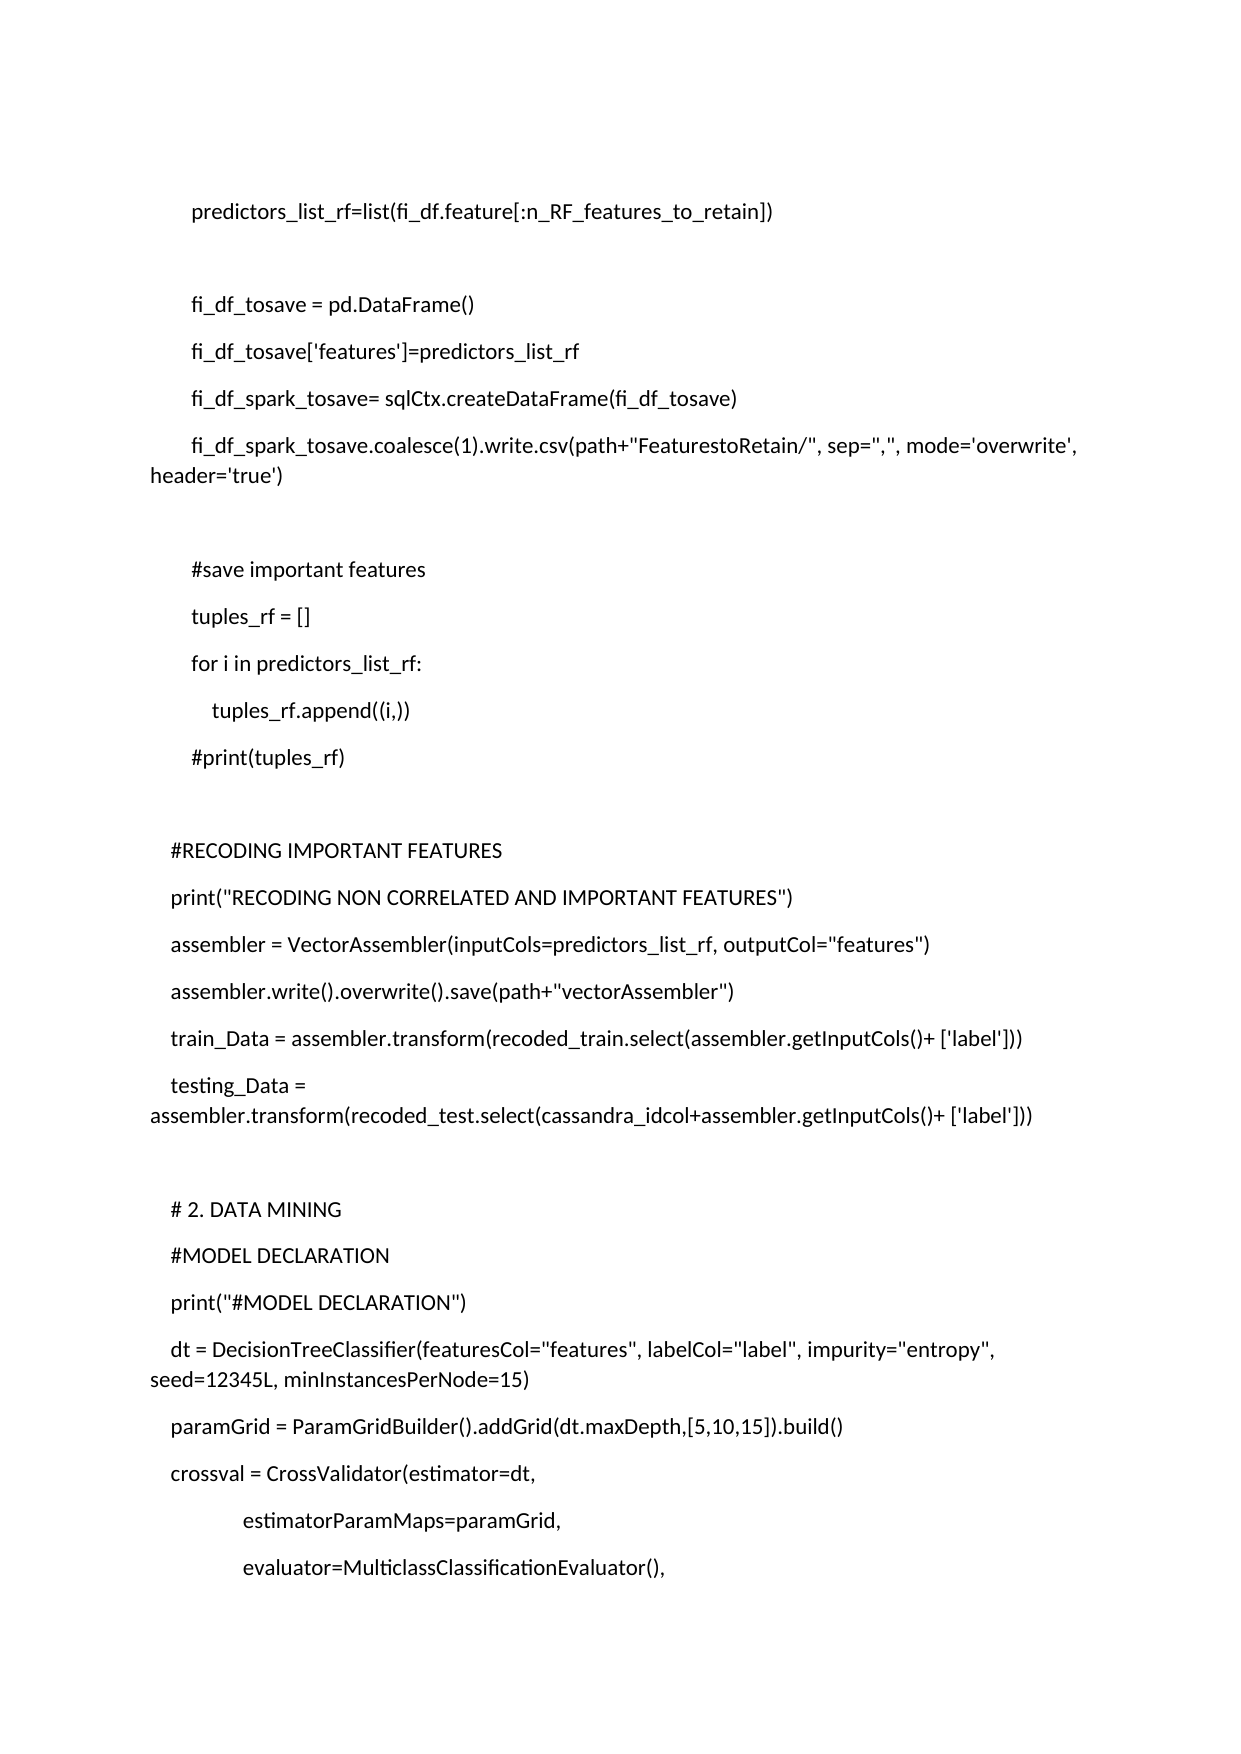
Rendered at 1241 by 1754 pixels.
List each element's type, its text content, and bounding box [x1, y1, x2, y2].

text tuples_rf.append((i,)) [150, 696, 1090, 724]
text assembler = VectorAssembler(inputCols=predictors_list_rf, outputCol="features") [150, 930, 1090, 958]
text fi_df_tosave['features']=predictors_list_rf [150, 337, 1090, 366]
text estimatorParamMaps=paramGrid, [150, 1506, 1090, 1534]
text #save important features [150, 555, 1090, 583]
text testing_Data = assembler.transform(recoded_test.select(cassandra_idcol+assembler.getInputCols()+ ['label'])) [150, 1071, 1090, 1129]
text for i in predictors_list_rf: [150, 649, 1090, 677]
text assembler.write().overwrite().save(path+"vectorAssembler") [150, 977, 1090, 1005]
text fi_df_spark_tosave= sqlCtx.createDataFrame(fi_df_tosave) [150, 384, 1090, 412]
text fi_df_tosave = pd.DataFrame() [150, 291, 1090, 319]
text predictors_list_rf=list(fi_df.feature[:n_RF_features_to_retain]) [150, 197, 1090, 225]
text #MODEL DECLARATION [150, 1242, 1090, 1270]
text print("#MODEL DECLARATION") [150, 1288, 1090, 1317]
text tuples_rf = [] [150, 602, 1090, 630]
text crossval = CrossValidator(estimator=dt, [150, 1459, 1090, 1487]
text paramGrid = ParamGridBuilder().addGrid(dt.maxDepth,[5,10,15]).build() [150, 1412, 1090, 1441]
text #RECODING IMPORTANT FEATURES [150, 836, 1090, 864]
text print("RECODING NON CORRELATED AND IMPORTANT FEATURES") [150, 883, 1090, 911]
text #print(tuples_rf) [150, 743, 1090, 771]
text evaluator=MulticlassClassificationEvaluator(), [150, 1553, 1090, 1581]
text dt = DecisionTreeClassifier(featuresCol="features", labelCol="label", impurity="entropy", seed=12345L, minInstancesPerNode=15) [150, 1335, 1090, 1394]
text # 2. DATA MINING [150, 1195, 1090, 1223]
text train_Data = assembler.transform(recoded_train.select(assembler.getInputCols()+ ['label'])) [150, 1024, 1090, 1052]
text fi_df_spark_tosave.coalesce(1).write.csv(path+"FeaturestoRetain/", sep=",", mode='overwrite', header='true') [150, 431, 1090, 489]
